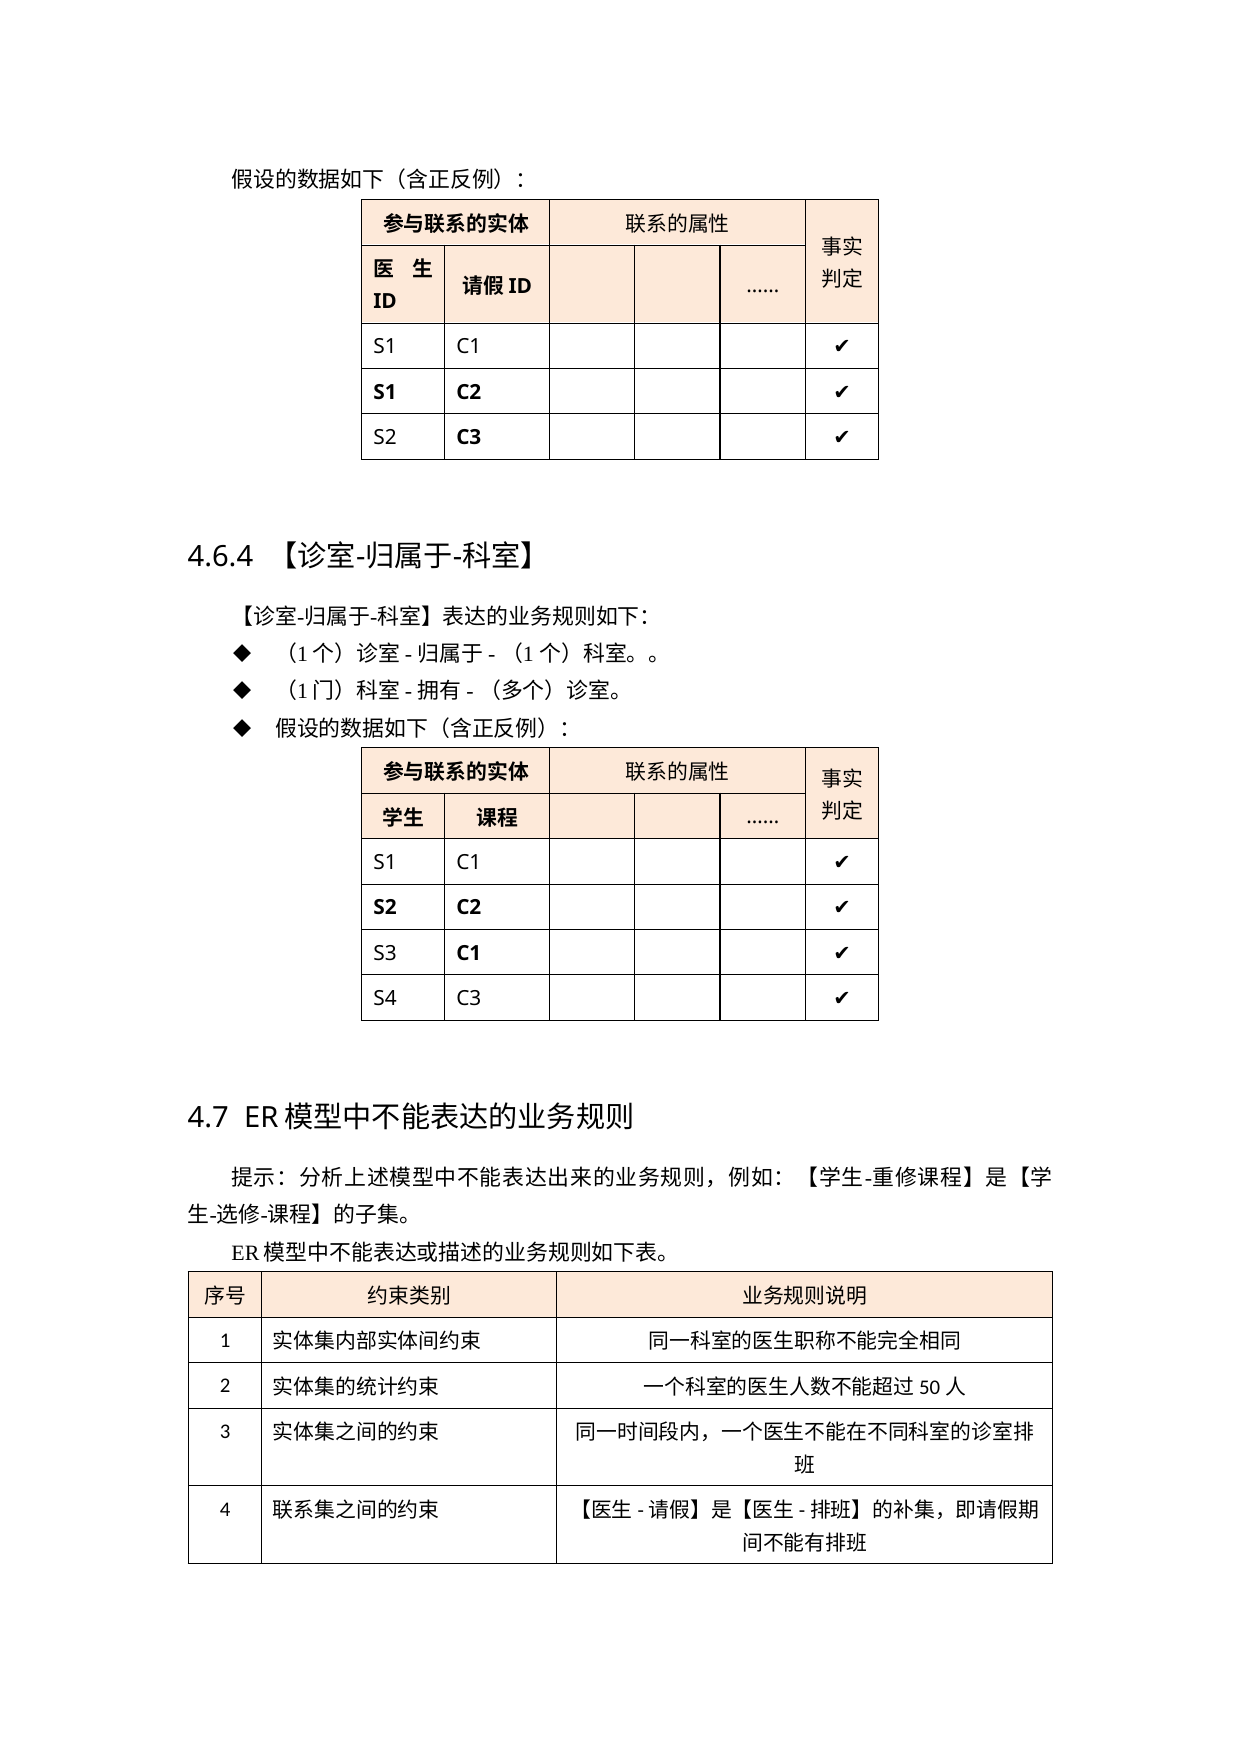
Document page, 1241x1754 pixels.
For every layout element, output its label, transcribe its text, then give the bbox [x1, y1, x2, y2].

table_cell [721, 975, 805, 1020]
list （1个）诊室 - 归属于 - （1 个）科室。。 [231, 636, 1053, 668]
table_header 序号 [189, 1272, 261, 1317]
table_cell 实体集的统计约束 [262, 1363, 556, 1407]
table_cell [721, 930, 805, 974]
table_cell C3 [445, 975, 549, 1020]
text 提示：分析上述模型中不能表达出来的业务规则，例如：【学生-重修课程】是【学生-选修-课程】的子集。 [187, 1159, 1053, 1229]
table_cell 3 [189, 1409, 261, 1485]
table_cell 学生 [362, 794, 444, 838]
table_cell [635, 246, 719, 322]
subtitle ER模型中不能表达的业务规则 [187, 1082, 1053, 1147]
table_header 约束类别 [262, 1272, 556, 1317]
table_cell [550, 930, 634, 974]
subtitle 【诊室-归属于-科室】 [187, 521, 1053, 586]
text 假设的数据如下（含正反例）： [187, 162, 1053, 194]
table_header 事实判定 [806, 748, 878, 838]
table_cell [635, 414, 719, 459]
table_cell ✔ [806, 414, 878, 459]
table_cell 1 [189, 1318, 261, 1362]
table_cell [635, 839, 719, 883]
text 【诊室-归属于-科室】表达的业务规则如下： [187, 598, 1053, 631]
table_cell [550, 839, 634, 883]
table_cell S1 [362, 839, 444, 883]
table_cell ✔ [806, 324, 878, 368]
table_cell 同一科室的医生职称不能完全相同 [557, 1318, 1052, 1362]
table_cell [550, 414, 634, 459]
table_cell C1 [445, 839, 549, 883]
table_cell [550, 324, 634, 368]
table_cell [550, 794, 634, 838]
table_cell [635, 369, 719, 413]
table_cell ✔ [806, 369, 878, 413]
table_header 联系的属性 [550, 200, 805, 244]
table_cell 4 [189, 1486, 261, 1563]
table_cell [635, 885, 719, 929]
table_header 事实判定 [806, 200, 878, 322]
table_cell S3 [362, 930, 444, 974]
table_cell …… [721, 246, 805, 322]
table_cell ✔ [806, 885, 878, 929]
table_cell [721, 885, 805, 929]
table_cell 一个科室的医生人数不能超过 50 人 [557, 1363, 1052, 1407]
table_cell [550, 369, 634, 413]
table_cell C3 [445, 414, 549, 459]
table_cell ✔ [806, 930, 878, 974]
table_cell S4 [362, 975, 444, 1020]
table_cell S1 [362, 369, 444, 413]
table_cell [635, 794, 719, 838]
table_cell C2 [445, 369, 549, 413]
table_cell 课程 [445, 794, 549, 838]
table_cell 实体集内部实体间约束 [262, 1318, 556, 1362]
table_cell ✔ [806, 975, 878, 1020]
table_cell [550, 975, 634, 1020]
table_cell 请假ID [445, 246, 549, 322]
table_cell …… [721, 794, 805, 838]
table_cell [635, 324, 719, 368]
table_cell 【医生 - 请假】是【医生 - 排班】的补集，即请假期间不能有排班 [557, 1486, 1052, 1563]
table_cell 联系集之间的约束 [262, 1486, 556, 1563]
text ER模型中不能表达或描述的业务规则如下表。 [187, 1234, 1053, 1267]
table_cell [550, 885, 634, 929]
table_cell 2 [189, 1363, 261, 1407]
table_cell C1 [445, 930, 549, 974]
table_header 参与联系的实体 [362, 200, 549, 244]
table_cell [721, 369, 805, 413]
table_header 参与联系的实体 [362, 748, 549, 793]
table_cell 同一时间段内，一个医生不能在不同科室的诊室排班 [557, 1409, 1052, 1485]
table_cell 实体集之间的约束 [262, 1409, 556, 1485]
table_cell [550, 246, 634, 322]
table_header 业务规则说明 [557, 1272, 1052, 1317]
table_cell ✔ [806, 839, 878, 883]
table_cell S1 [362, 324, 444, 368]
table_cell 医生ID [362, 246, 444, 322]
table_cell [721, 414, 805, 459]
table_cell [635, 975, 719, 1020]
table_cell [721, 839, 805, 883]
list 假设的数据如下（含正反例）： [231, 710, 1053, 743]
table_header 联系的属性 [550, 748, 805, 793]
table_cell C2 [445, 885, 549, 929]
table_cell [635, 930, 719, 974]
table_cell S2 [362, 414, 444, 459]
list （1门）科室 - 拥有 - （多个）诊室。 [231, 673, 1053, 705]
table_cell S2 [362, 885, 444, 929]
table_cell C1 [445, 324, 549, 368]
table_cell [721, 324, 805, 368]
